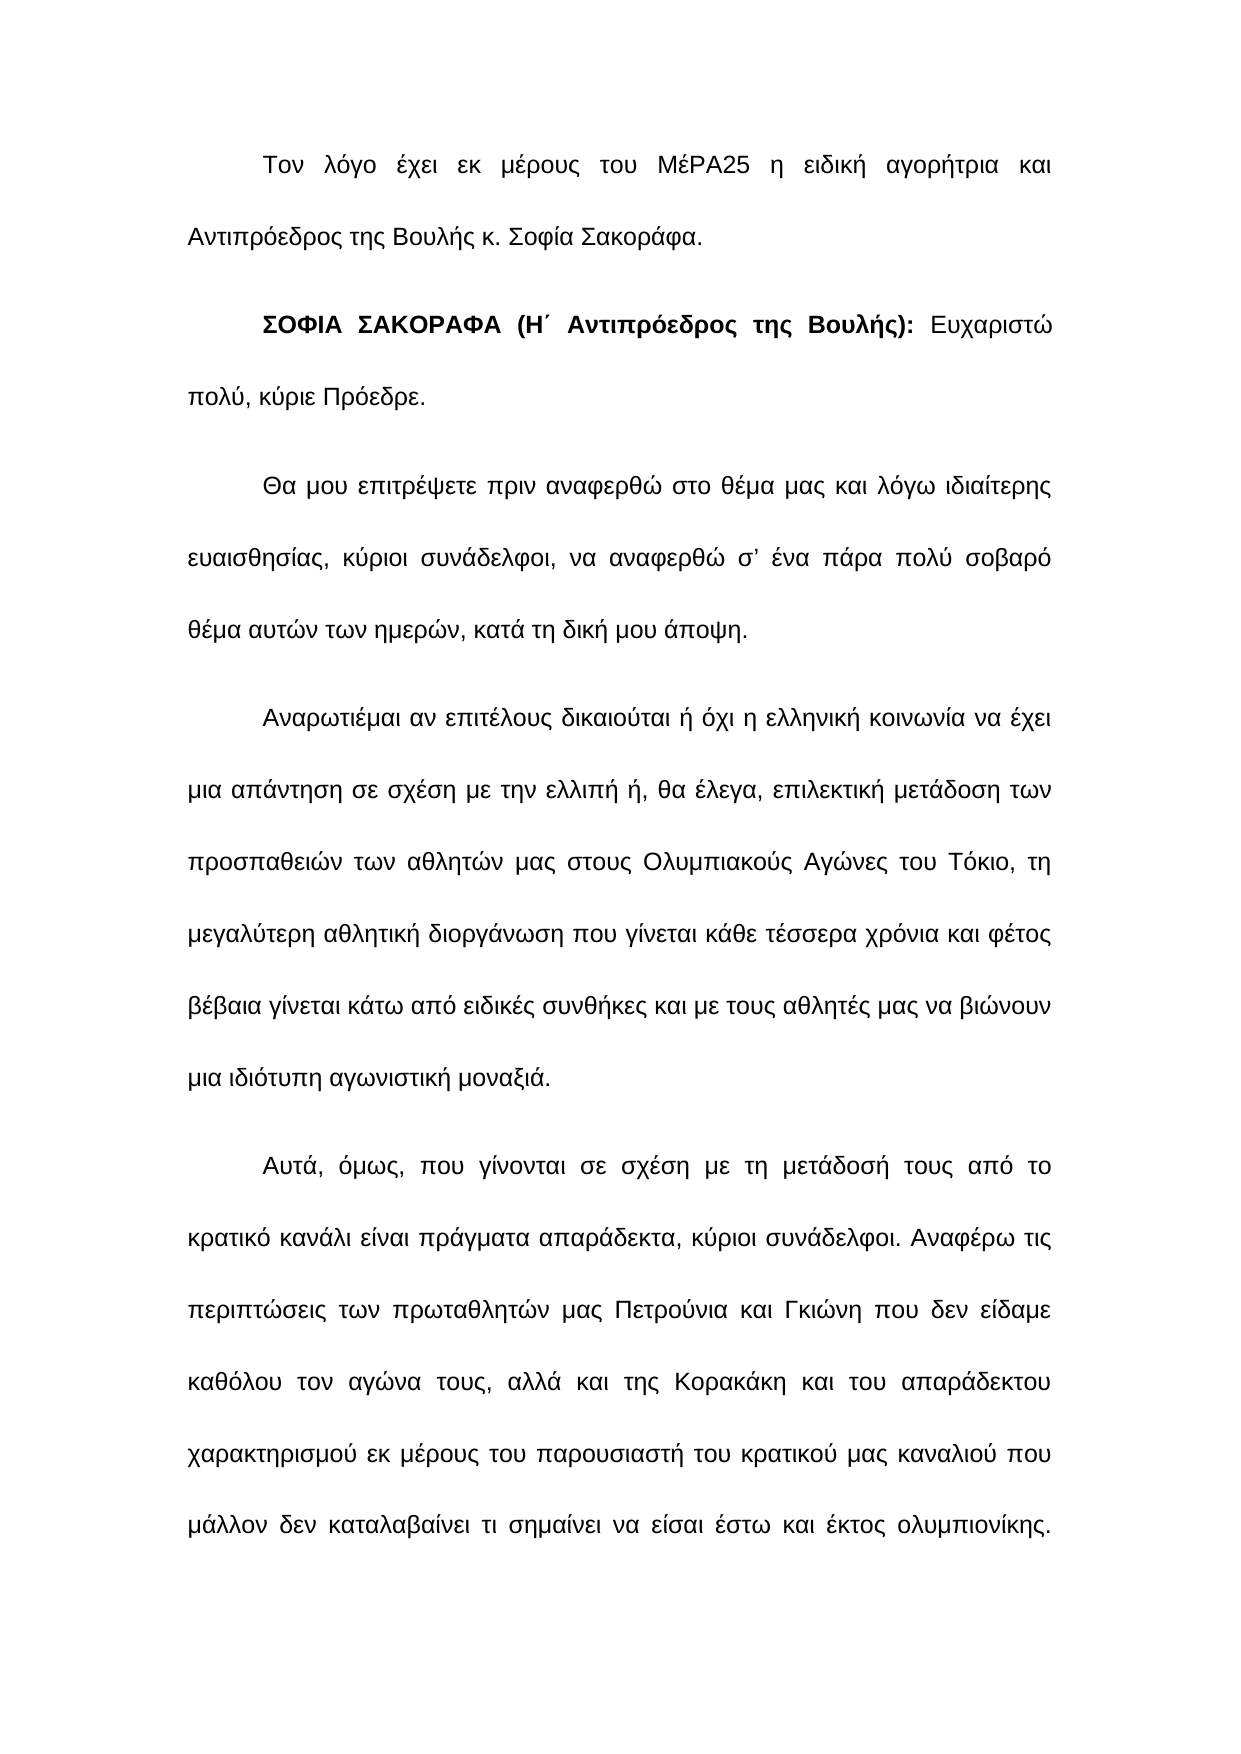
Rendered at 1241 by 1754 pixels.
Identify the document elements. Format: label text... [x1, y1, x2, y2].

text Αναρωτιέμαι αν επιτέλους δικαιούται ή όχι η ελληνική κοινωνία να έχει μια απάντηση σε σχέση με την ελλιπή ή, θα έλεγα, επιλεκτική μετάδοση των προσπαθειών των αθλητών μας στους Ολυμπιακούς Αγώνες του Τόκιο, τη μεγαλύτερη αθλητική διοργάνωση που γίνεται κάθε τέσσερα χρόνια και φέτος βέβαια γίνεται κάτω από ειδικές συνθήκες και με τους αθλητές μας να βιώνουν μια ιδιότυπη αγωνιστική μοναξιά. [187, 703, 1053, 1091]
text Θα μου επιτρέψετε πριν αναφερθώ στο θέμα μας και λόγω ιδιαίτερης ευαισθησίας, κύριοι συνάδελφοι, να αναφερθώ σ’ ένα πάρα πολύ σοβαρό θέμα αυτών των ημερών, κατά τη δική μου άποψη. [187, 471, 1053, 643]
text Τον λόγο έχει εκ μέρους του ΜέΡΑ25 η ειδική αγορήτρια και Αντιπρόεδρος της Βουλής κ. Σοφία Σακοράφα. [187, 150, 1053, 251]
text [187, 1151, 1053, 1539]
text ΣΟΦΙΑ ΣΑΚΟΡΑΦΑ (Η΄ Αντιπρόεδρος της Βουλής): Ευχαριστώ πολύ, κύριε Πρόεδρε. [187, 310, 1053, 411]
